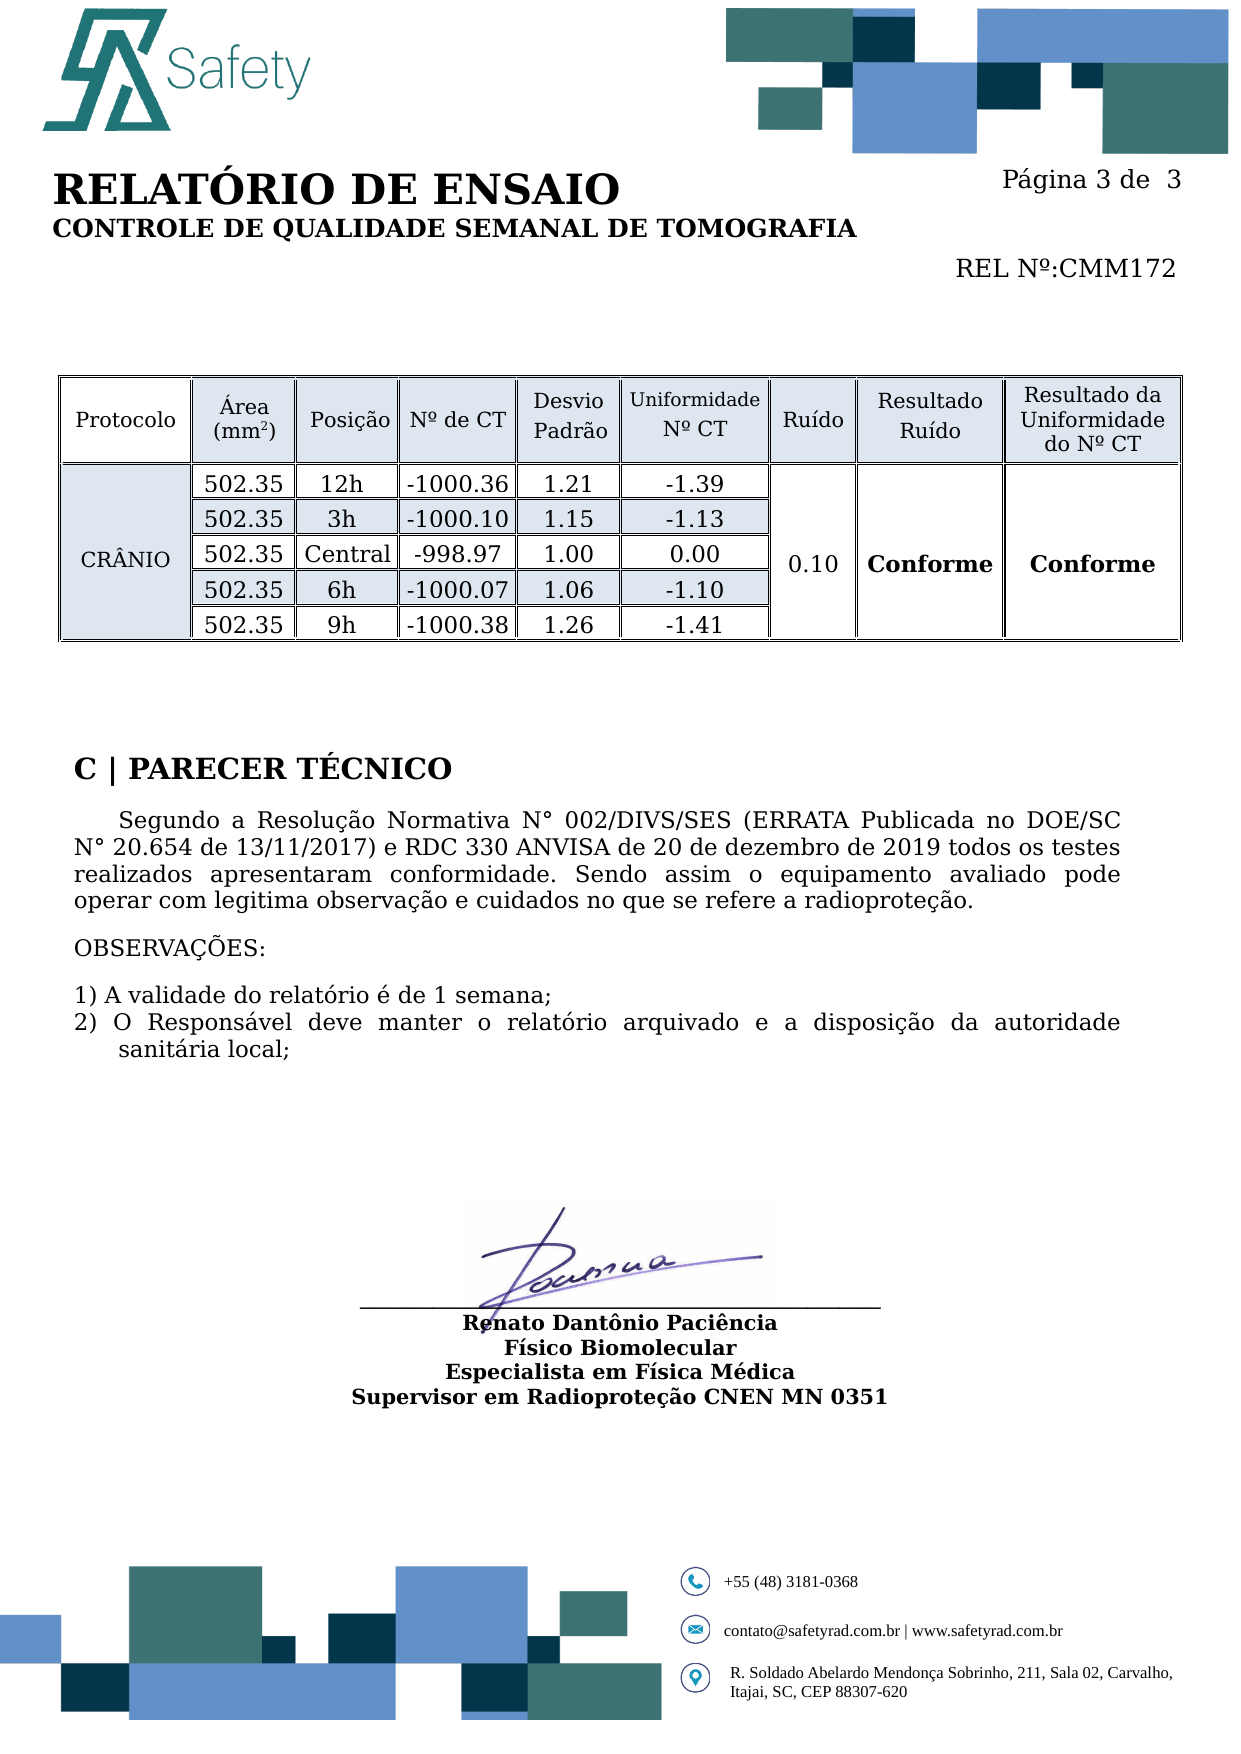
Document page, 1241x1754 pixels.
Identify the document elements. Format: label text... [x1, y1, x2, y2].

picture [680, 1663, 710, 1693]
table_cell -1.10 [622, 571, 768, 603]
table_cell -998.97 [400, 536, 515, 568]
text 2) O Responsável deve manter o relatório arquivado e a disposição da autoridade sanitária local; [74, 1009, 1122, 1062]
picture [725, 8, 1229, 154]
table_header Área (mm2) [192, 378, 295, 462]
table_cell -1000.38 [399, 604, 517, 639]
table_cell 1.15 [518, 500, 619, 533]
text Especialista em Física Médica [118, 1360, 1122, 1384]
picture [0, 1566, 662, 1720]
text C | PARECER TÉCNICO [74, 752, 1122, 787]
table_cell 0.00 [622, 536, 768, 568]
table_header Nº de CT [399, 376, 517, 462]
picture [680, 1566, 710, 1596]
table_cell 502.35 [192, 607, 295, 639]
text Supervisor em Radioproteção CNEN MN 0351 [118, 1384, 1122, 1409]
table_cell -1.13 [622, 500, 768, 533]
table_header Posição [295, 376, 399, 462]
table_cell 6h [297, 571, 397, 603]
table_header Uniformidade Nº CT [620, 376, 770, 462]
table_header Protocolo [61, 376, 192, 462]
table_cell 1.26 [517, 607, 620, 639]
text __________________________________________________ [118, 1287, 1122, 1311]
table_cell -1000.36 [400, 465, 515, 497]
table_cell 502.35 [193, 465, 294, 497]
table_cell -1.39 [622, 465, 768, 497]
picture [680, 1614, 710, 1644]
table_cell 502.35 [193, 500, 294, 533]
table_cell Conforme [856, 462, 1004, 639]
table_cell CRÂNIO [61, 462, 192, 639]
table_cell 502.35 [193, 536, 294, 568]
table_cell 12h [297, 465, 397, 497]
table_cell 3h [297, 500, 397, 533]
picture [464, 1201, 776, 1287]
table_cell 502.35 [193, 571, 294, 603]
table_cell 0.10 [770, 465, 856, 639]
picture [42, 8, 311, 131]
table_cell 1.00 [518, 536, 619, 568]
table_cell -1000.07 [400, 571, 515, 603]
table_cell -1000.10 [400, 500, 515, 533]
text Segundo a Resolução Normativa N° 002/DIVS/SES (ERRATA Publicada no DOE/SC N° 20.654 de 13/11/2017) e RDC 330 ANVISA de 20 de dezembro de 2019 todos os testes realizados apresentaram conformidade. Sendo assim o equipamento avaliado pode operar com legitima observação e cuidados no que se refere a radioproteção. [74, 807, 1122, 914]
table_cell -1.41 [620, 604, 770, 639]
table_header Resultado Ruído [856, 376, 1004, 462]
table_header Ruído [770, 378, 856, 462]
text OBSERVAÇÕES: [74, 935, 1122, 962]
table_cell 9h [295, 604, 399, 639]
table_header Desvio Padrão [517, 378, 620, 462]
table_cell Conforme [1004, 462, 1180, 639]
table_cell 1.06 [518, 571, 619, 603]
table_cell Central [297, 536, 397, 568]
table_cell 1.21 [518, 465, 619, 497]
text 1) A validade do relatório é de 1 semana; [74, 982, 1122, 1009]
text Renato Dantônio Paciência [118, 1311, 1122, 1336]
table_header Resultado da Uniformidade do Nº CT [1004, 378, 1180, 462]
text Físico Biomolecular [118, 1336, 1122, 1360]
